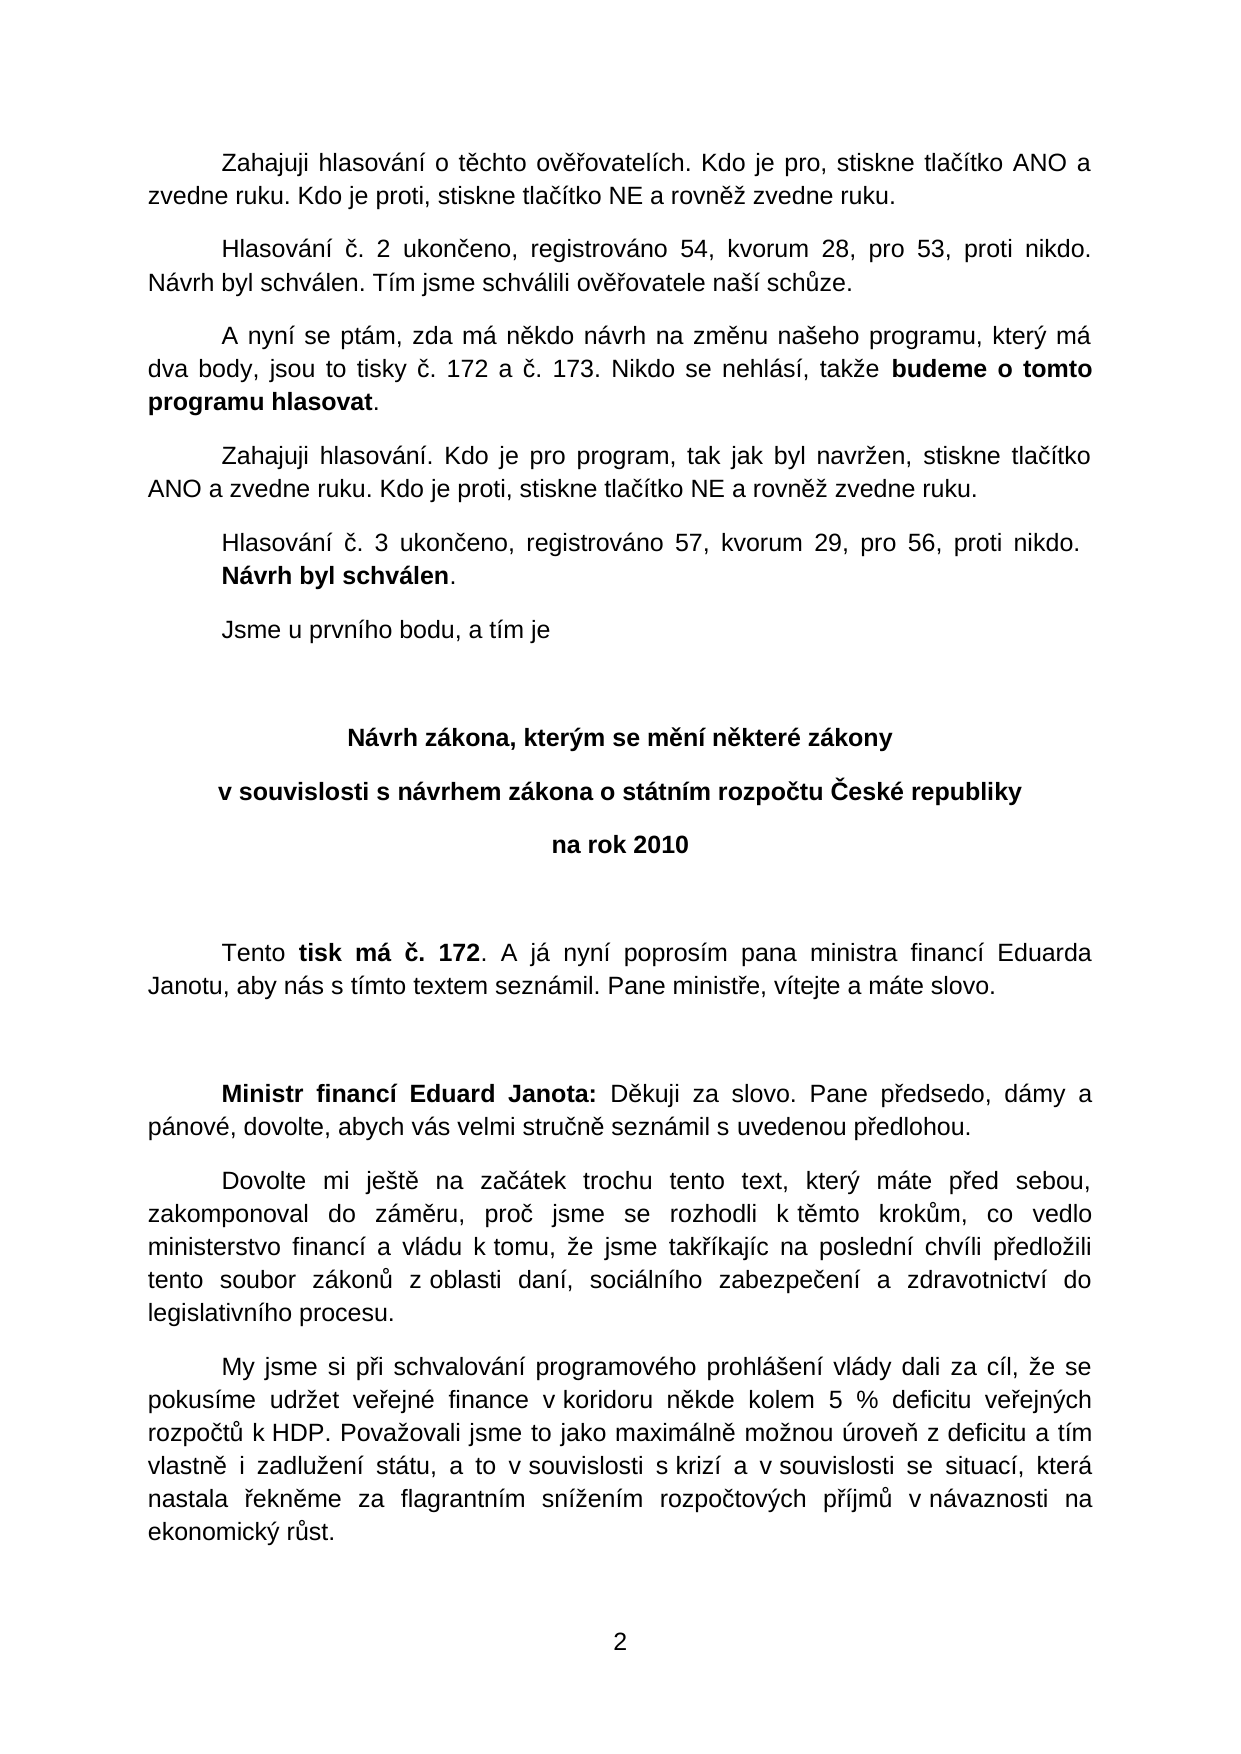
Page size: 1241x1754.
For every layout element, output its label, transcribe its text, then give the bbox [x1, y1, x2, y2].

text Jsme u prvního bodu, a tím je [148, 615, 1093, 644]
text My jsme si při schvalování programového prohlášení vlády dali za cíl, že se pokusíme udržet veřejné finance v koridoru někde kolem 5 % deficitu veřejných rozpočtů k HDP. Považovali jsme to jako maximálně možnou úroveň z deficitu a tím vlastně i zadlužení státu, a to v souvislosti s krizí a v souvislosti se situací, která nastala řekněme za flagrantním snížením rozpočtových příjmů v návaznosti na ekonomický růst. [148, 1352, 1093, 1546]
text na rok 2010 [148, 830, 1093, 859]
text A nyní se ptám, zda má někdo návrh na změnu našeho programu, který má dva body, jsou to tisky č. č. 173. Nikdo se nehlásí, takže budeme o tomto programu hlasovat. [148, 321, 1093, 416]
text Tento tisk má č. já nyní poprosím pana ministra financí Eduarda Janotu, aby nás s tímto textem seznámil. Pane ministře, vítejte a máte slovo. [148, 938, 1093, 1000]
text Zahajuji hlasování o těchto ověřovatelích. Kdo je pro, stiskne tlačítko ANO a zvedne ruku. Kdo je proti, stiskne tlačítko NE a rovněž zvedne ruku. [148, 148, 1093, 209]
text v souvislosti s návrhem zákona o státním rozpočtu České republiky [148, 777, 1093, 805]
text Ministr financí Eduard Janota: Děkuji za slovo. Pane předsedo, dámy a pánové, dovolte, abych vás velmi stručně seznámil s uvedenou předlohou. [148, 1079, 1093, 1141]
text Dovolte mi ještě na začátek trochu tento text, který máte před sebou, zakomponoval do záměru, proč jsme se rozhodli k těmto krokům, co vedlo ministerstvo financí a vládu k tomu, že jsme takříkajíc na poslední chvíli předložili tento soubor zákonů z oblasti daní, sociálního zabezpečení a zdravotnictví do legislativního procesu. [148, 1166, 1093, 1327]
text Hlasování č. 2 ukončeno, registrováno 54, kvorum 28, pro 53, proti nikdo. Návrh byl schválen. Tím jsme schválili ověřovatele naší schůze. [148, 234, 1093, 296]
text Zahajuji hlasování. Kdo je pro program, tak jak byl navržen, stiskne tlačítko ANO a zvedne ruku. Kdo je proti, stiskne tlačítko NE a rovněž zvedne ruku. [148, 441, 1093, 503]
text Hlasování č. 3 ukončeno, registrováno 57, kvorum 29, pro 56, proti nikdo. Návrh byl schválen. [148, 528, 1093, 590]
text Návrh zákona, kterým se mění některé zákony [148, 723, 1093, 751]
